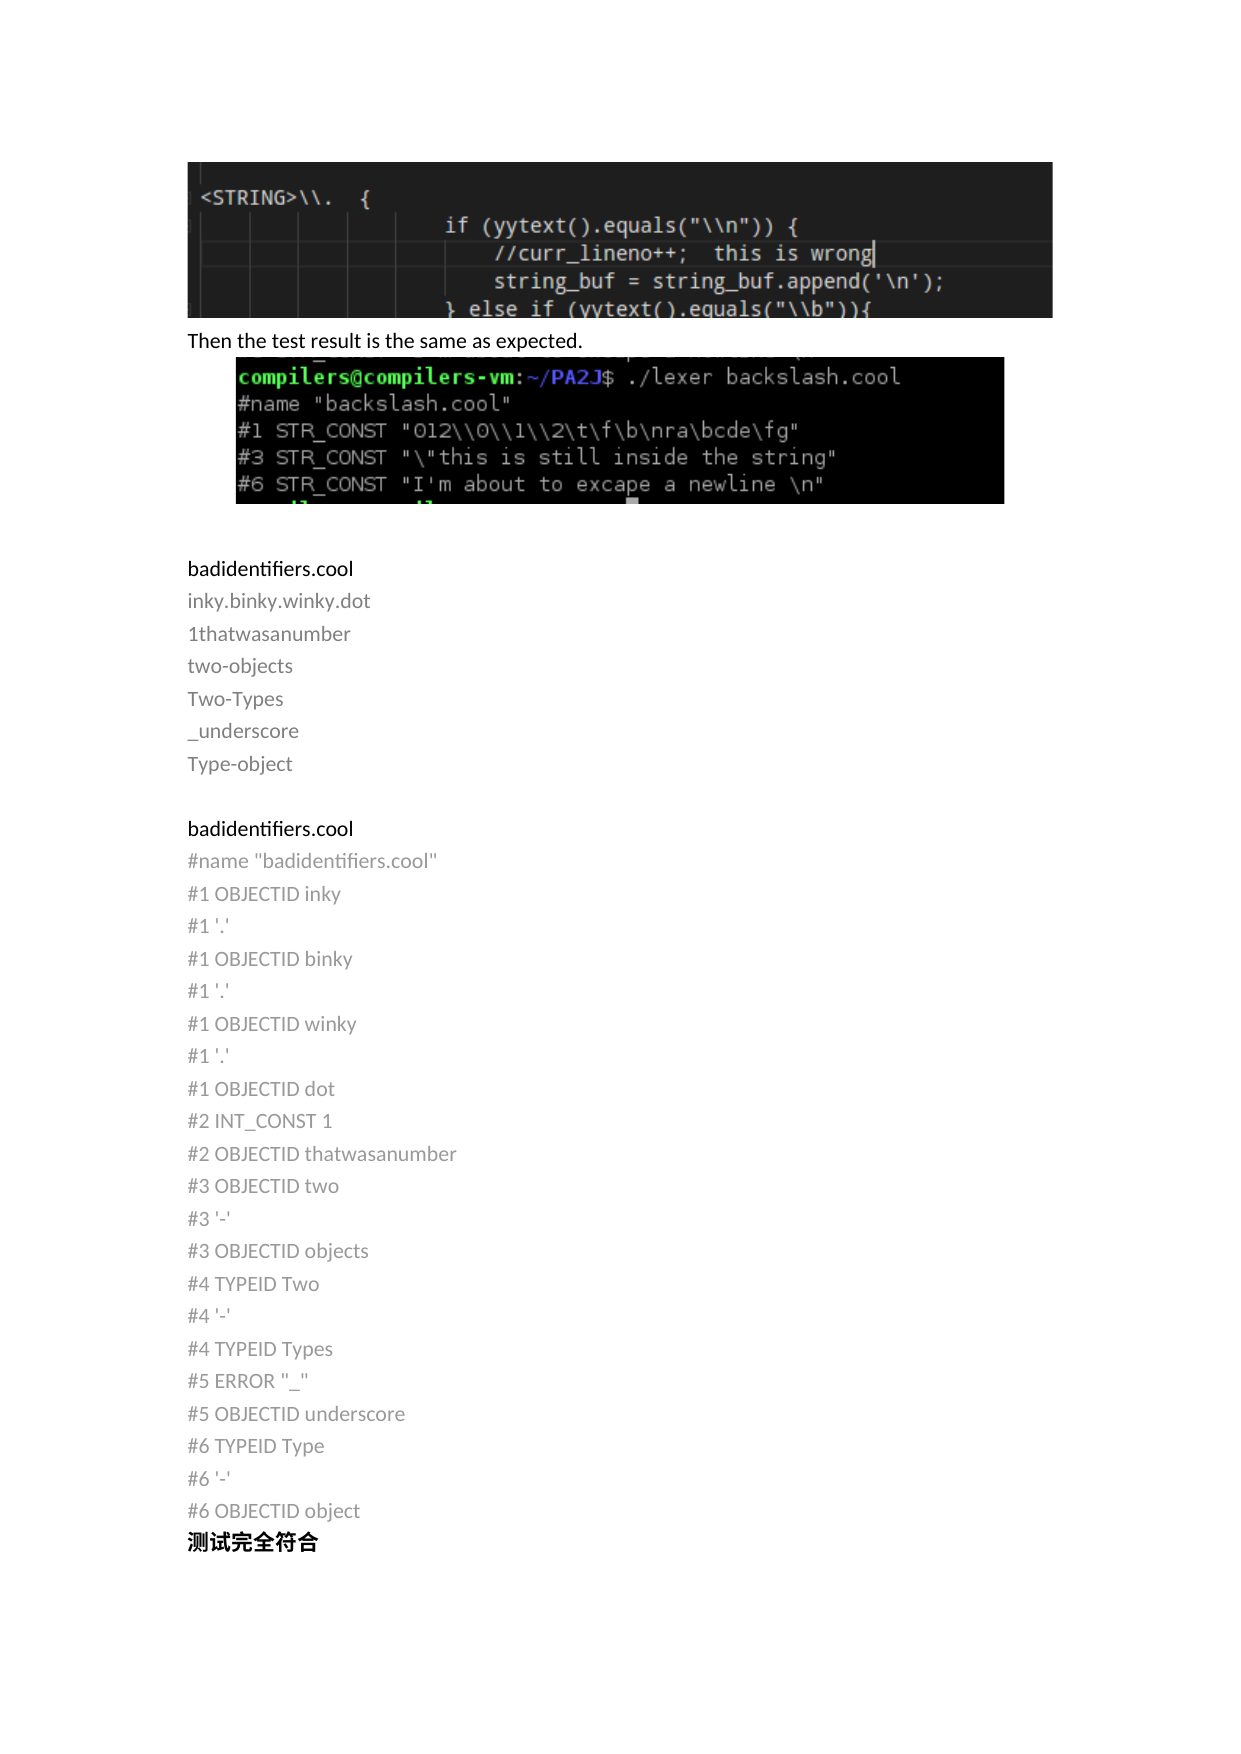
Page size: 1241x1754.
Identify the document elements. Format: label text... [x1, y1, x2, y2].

list 1thatwasanumber [187, 617, 1053, 649]
list badidentifiers.cool [187, 552, 1053, 584]
list #name "badidentifiers.cool" [187, 844, 1053, 877]
list #1 OBJECTID dot [187, 1072, 1053, 1104]
list #1 OBJECTID winky [187, 1007, 1053, 1039]
list _underscore [187, 714, 1053, 747]
list #4 TYPEID Types [187, 1332, 1053, 1364]
list badidentifiers.cool [187, 812, 1053, 844]
list #6 OBJECTID object [187, 1494, 1053, 1527]
picture [187, 162, 1053, 318]
list #3 OBJECTID objects [187, 1234, 1053, 1267]
list 测试完全符合 [187, 1527, 1053, 1559]
list #1 '.' [187, 1039, 1053, 1072]
list #2 INT_CONST 1 [187, 1104, 1053, 1137]
list #3 '-' [187, 1202, 1053, 1234]
list #6 TYPEID Type [187, 1429, 1053, 1462]
list #1 OBJECTID binky [187, 942, 1053, 974]
list inky.binky.winky.dot [187, 584, 1053, 617]
list #5 ERROR "_" [187, 1364, 1053, 1397]
picture [235, 357, 1005, 504]
list #3 OBJECTID two [187, 1169, 1053, 1202]
list #1 '.' [187, 974, 1053, 1007]
list #1 OBJECTID inky [187, 877, 1053, 909]
list #6 '-' [187, 1462, 1053, 1494]
list #2 OBJECTID thatwasanumber [187, 1137, 1053, 1169]
list #1 '.' [187, 909, 1053, 942]
list #4 TYPEID Two [187, 1267, 1053, 1299]
list Type-object [187, 747, 1053, 779]
list Two-Types [187, 682, 1053, 714]
list #5 OBJECTID underscore [187, 1397, 1053, 1429]
list two-objects [187, 649, 1053, 682]
list #4 '-' [187, 1299, 1053, 1332]
list Then the test result is the same as expected. [187, 318, 1053, 357]
